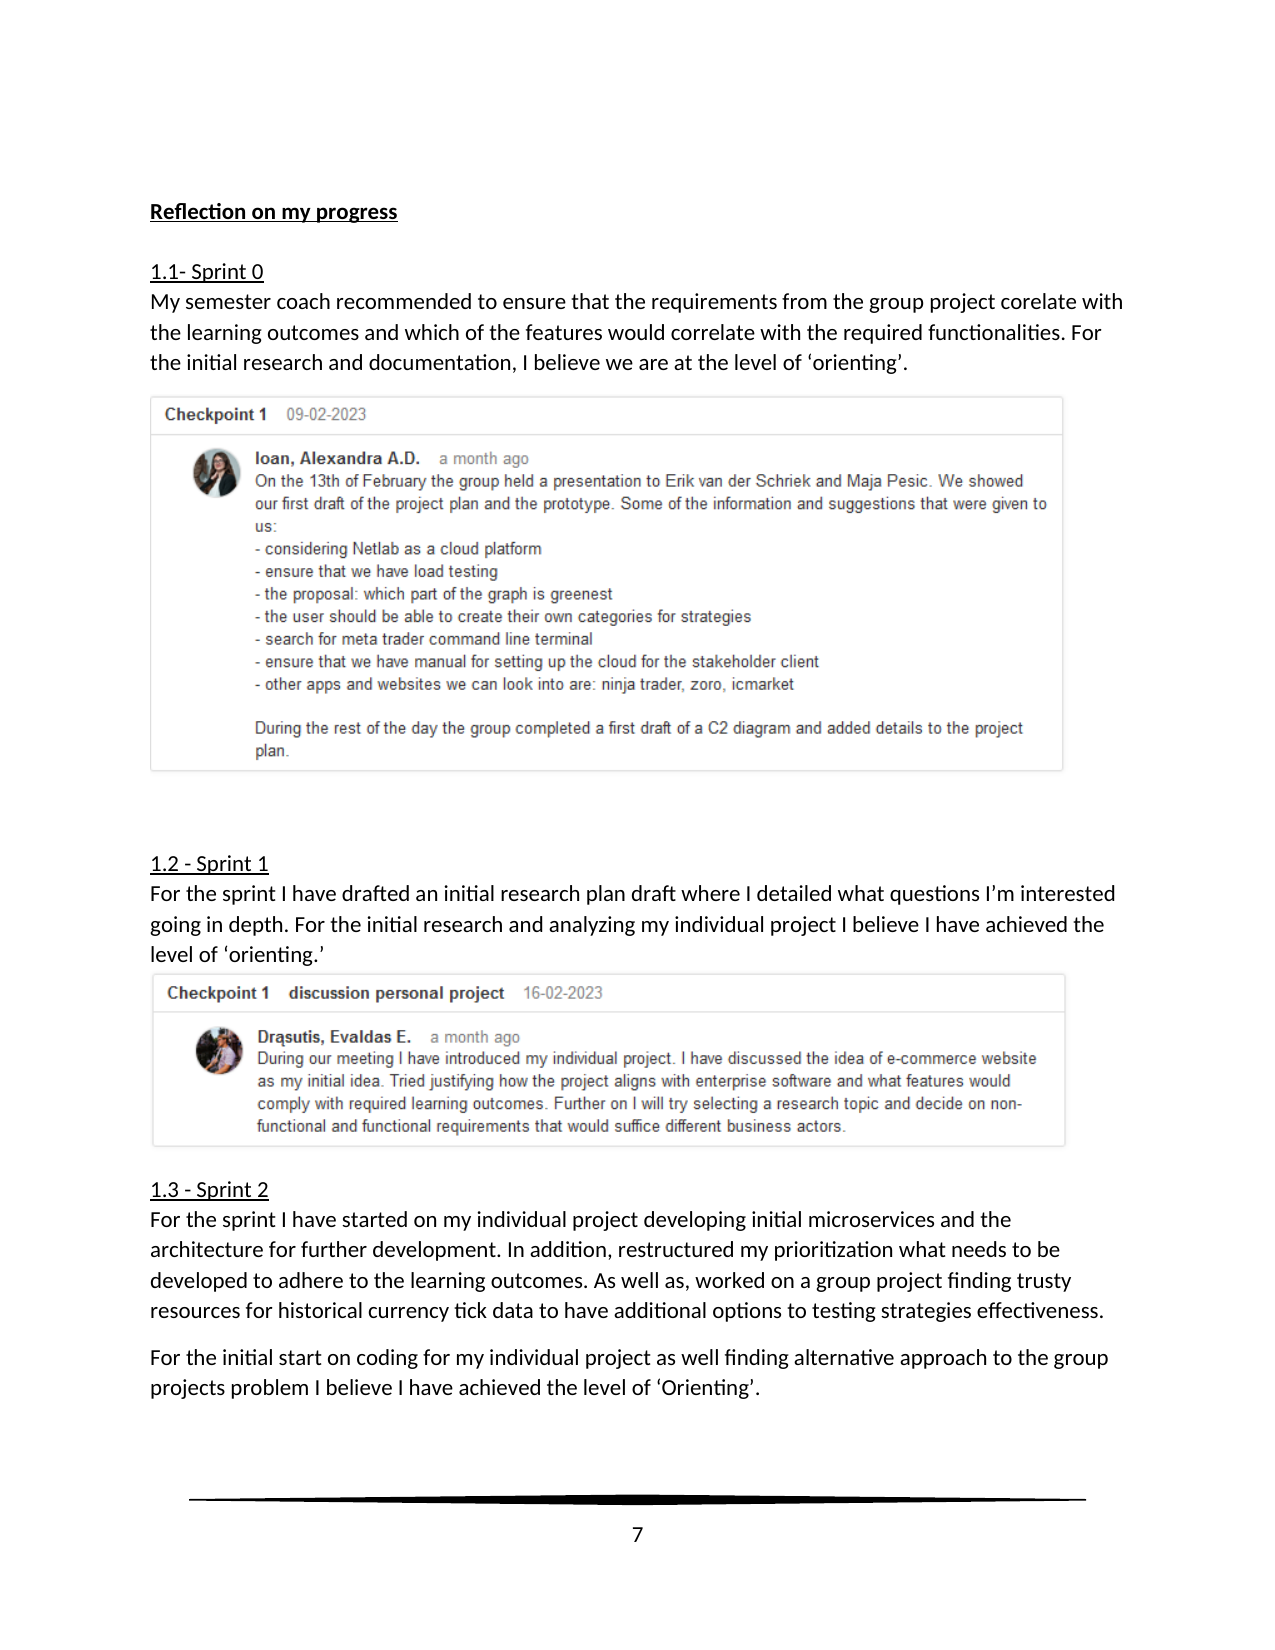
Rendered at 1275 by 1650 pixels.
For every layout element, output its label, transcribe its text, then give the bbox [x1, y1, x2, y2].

text My semester coach recommended to ensure that the requirements from the group project corelate with the learning outcomes and which of the features would correlate with the required functionalities. For the initial research and documentation, I believe we are at the level of ‘orienting’. [150, 287, 1125, 376]
text For the sprint I have started on my individual project developing initial microservices and the architecture for further development. In addition, restructured my prioritization what needs to be developed to adhere to the learning outcomes. As well as, worked on a group project finding trusty resources for historical currency tick data to have additional options to testing strategies effectiveness. [150, 1205, 1125, 1324]
text For the initial start on coding for my individual project as well finding alternative approach to the group projects problem I believe I have achieved the level of ‘Orienting’. [150, 1343, 1125, 1401]
text For the sprint I have drafted an initial research plan draft where I detailed what questions I’m interested going in depth. For the initial research and analyzing my individual project I believe I have achieved the level of ‘orienting.’ [150, 879, 1125, 968]
text Reflection on my progress [150, 197, 1125, 225]
text 1.3 - Sprint 2 [150, 1175, 1125, 1203]
text 1.2 - Sprint 1 [150, 849, 1125, 877]
picture [150, 394, 1085, 784]
text 1.1- Sprint 0 [150, 257, 1125, 285]
picture [150, 970, 1092, 1157]
